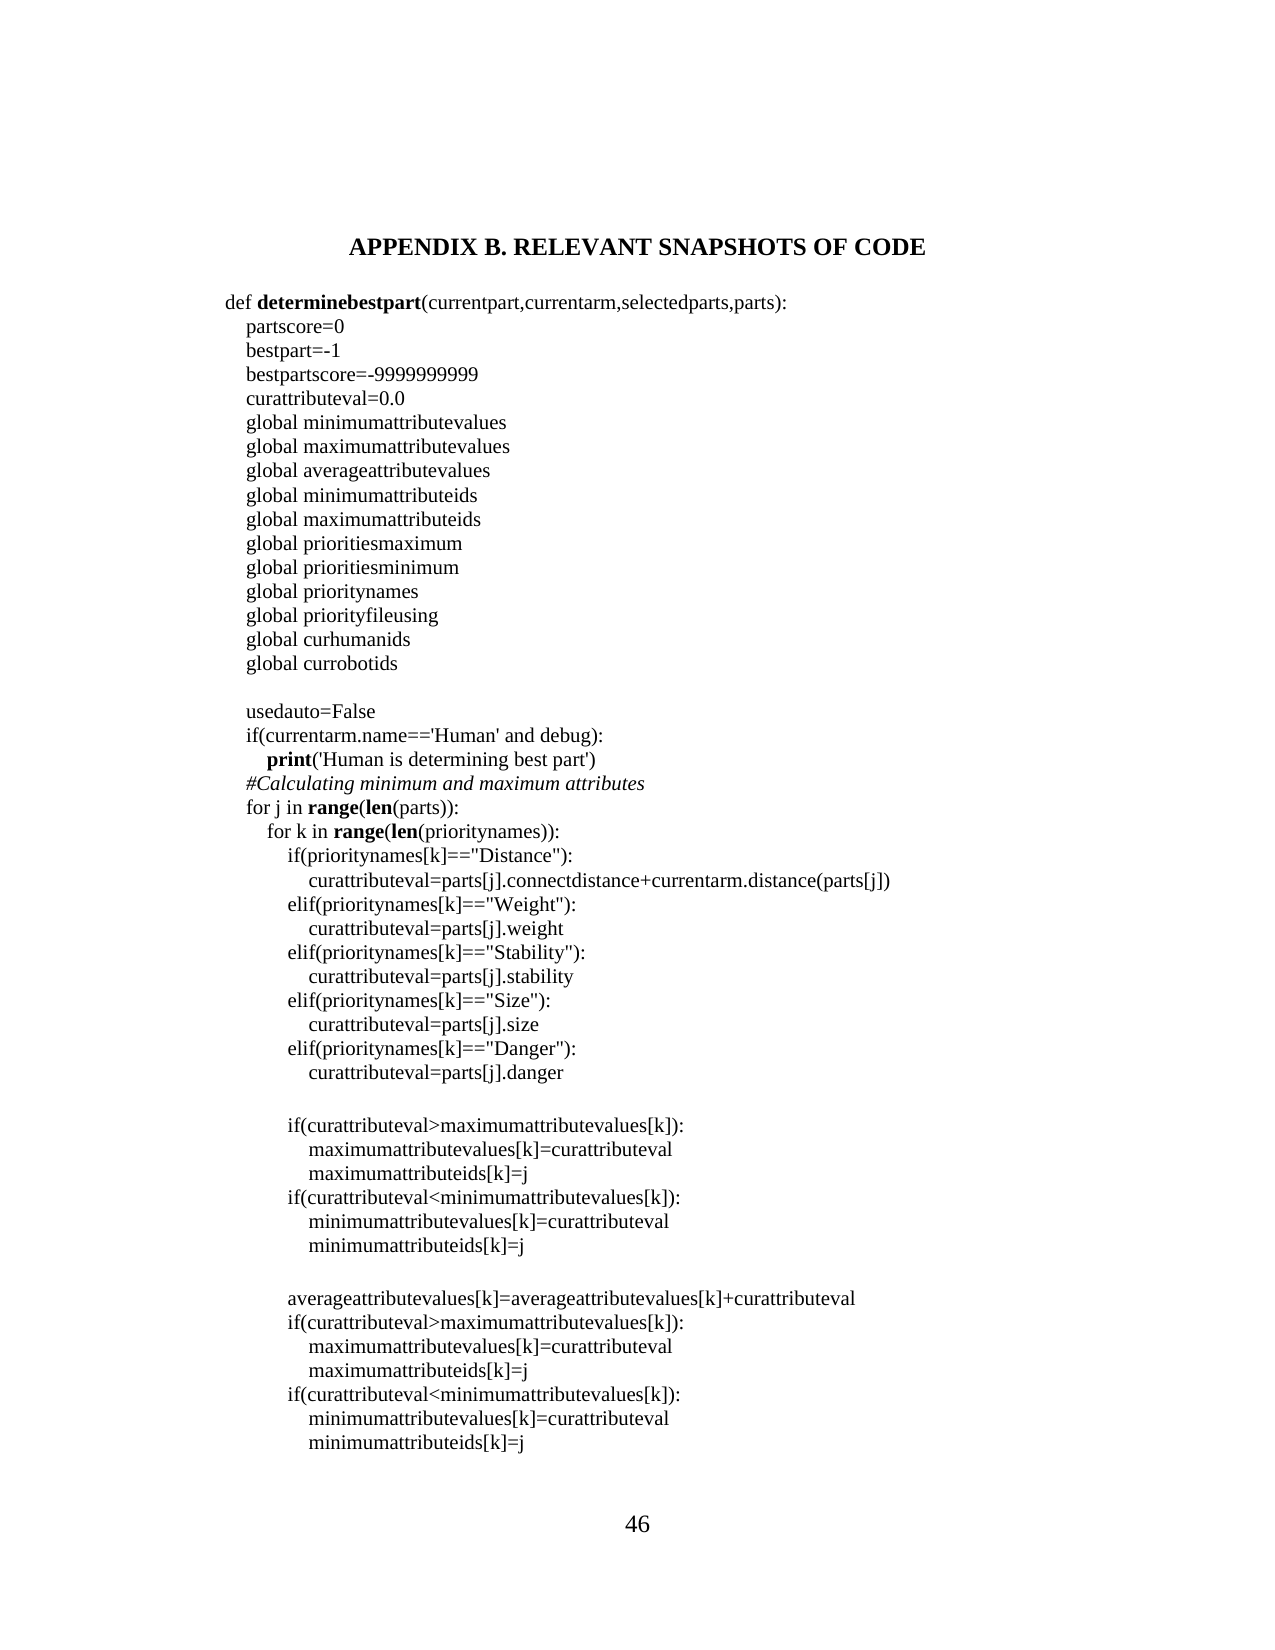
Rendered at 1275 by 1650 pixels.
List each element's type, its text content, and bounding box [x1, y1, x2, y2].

text maximumattributevalues[k]=curattributeval [150, 1334, 1125, 1358]
text curattributeval=parts[j].danger [150, 1060, 1125, 1084]
text elif(prioritynames[k]=="Weight"): [150, 892, 1125, 916]
text global prioritiesmaximum [150, 531, 1125, 555]
text minimumattributeids[k]=j [150, 1233, 1125, 1257]
text maximumattributeids[k]=j [150, 1161, 1125, 1185]
text global currobotids [150, 651, 1125, 675]
text def determinebestpart(currentpart,currentarm,selectedparts,parts): [150, 290, 1125, 314]
text global averageattributevalues [150, 458, 1125, 482]
text bestpart=-1 [150, 338, 1125, 362]
text global minimumattributevalues [150, 410, 1125, 434]
text elif(prioritynames[k]=="Stability"): [150, 940, 1125, 964]
text if(curattributeval<minimumattributevalues[k]): [150, 1185, 1125, 1209]
text global priorityfileusing [150, 603, 1125, 627]
text curattributeval=parts[j].size [150, 1012, 1125, 1036]
text if(prioritynames[k]=="Distance"): [150, 843, 1125, 867]
subtitle APPENDIX B. Relevant snapshots of code [150, 232, 1125, 261]
text minimumattributeids[k]=j [150, 1430, 1125, 1454]
text elif(prioritynames[k]=="Size"): [150, 988, 1125, 1012]
text bestpartscore=-9999999999 [150, 362, 1125, 386]
text global curhumanids [150, 627, 1125, 651]
text global prioritynames [150, 579, 1125, 603]
text averageattributevalues[k]=averageattributevalues[k]+curattributeval [150, 1286, 1125, 1310]
text minimumattributevalues[k]=curattributeval [150, 1209, 1125, 1233]
text for j in range(len(parts)): [150, 795, 1125, 819]
text if(currentarm.name=='Human' and debug): [150, 723, 1125, 747]
text curattributeval=parts[j].stability [150, 964, 1125, 988]
text global minimumattributeids [150, 482, 1125, 507]
text print('Human is determining best part') [150, 747, 1125, 771]
text if(curattributeval>maximumattributevalues[k]): [150, 1310, 1125, 1334]
text usedauto=False [150, 699, 1125, 723]
text curattributeval=parts[j].connectdistance+currentarm.distance(parts[j]) [150, 867, 1125, 892]
text elif(prioritynames[k]=="Danger"): [150, 1036, 1125, 1060]
text global maximumattributevalues [150, 434, 1125, 458]
text if(curattributeval>maximumattributevalues[k]): [150, 1113, 1125, 1137]
text maximumattributevalues[k]=curattributeval [150, 1137, 1125, 1161]
text for k in range(len(prioritynames)): [150, 819, 1125, 843]
text global prioritiesminimum [150, 555, 1125, 579]
text if(curattributeval<minimumattributevalues[k]): [150, 1382, 1125, 1406]
text global maximumattributeids [150, 507, 1125, 531]
text curattributeval=parts[j].weight [150, 916, 1125, 940]
text minimumattributevalues[k]=curattributeval [150, 1406, 1125, 1430]
text curattributeval=0.0 [150, 386, 1125, 410]
text partscore=0 [150, 314, 1125, 338]
text #Calculating minimum and maximum attributes [150, 771, 1125, 795]
text maximumattributeids[k]=j [150, 1358, 1125, 1382]
